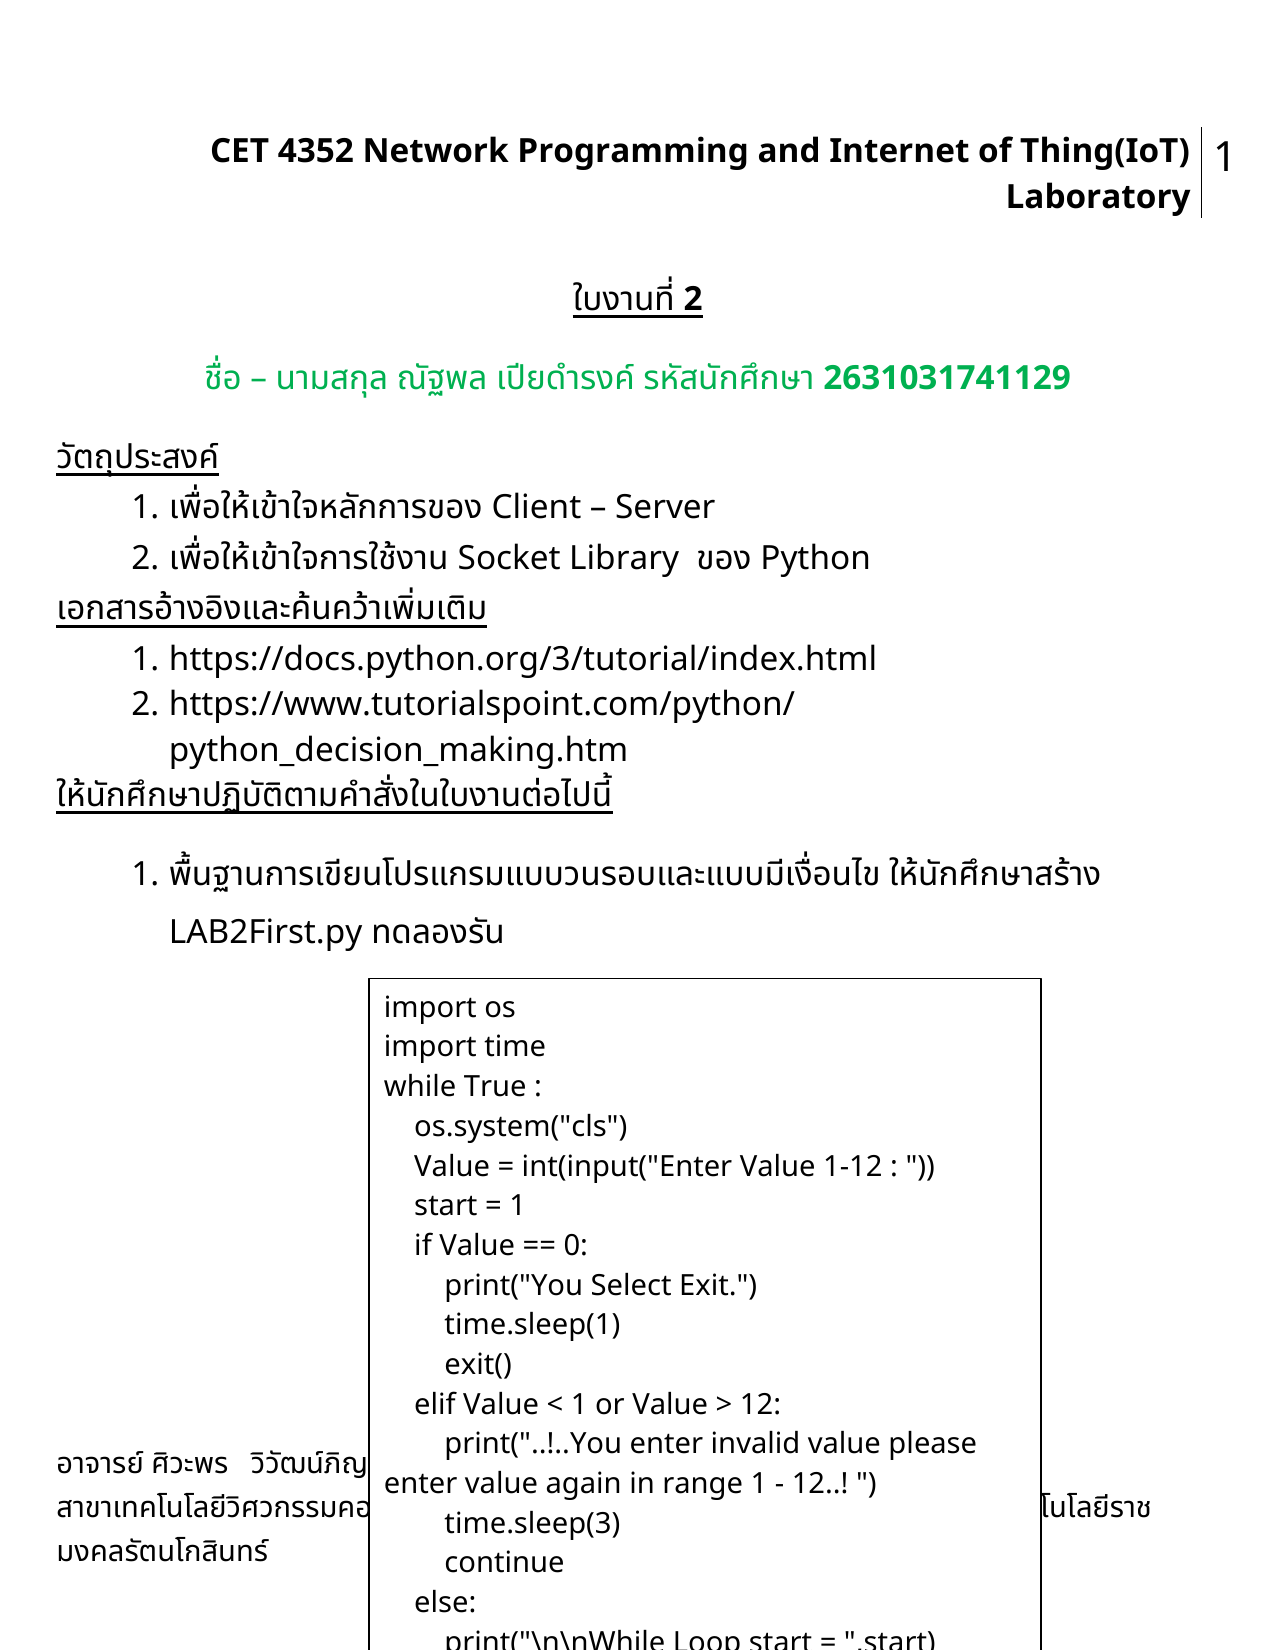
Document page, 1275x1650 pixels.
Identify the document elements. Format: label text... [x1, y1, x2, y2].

list พื้นฐานการเขียนโปรแกรมแบบวนรอบและแบบมีเงื่อนไข ให้นักศึกษาสร้าง LAB2First.py ทดลองรัน [131, 850, 1219, 958]
text ให้นักศึกษาปฏิบัติตามคำสั่งในใบงานต่อไปนี้ [56, 771, 1219, 821]
text ชื่อ – นามสกุล ณัฐพล เปียดำรงค์ รหัสนักศึกษา 2631031741129 [56, 354, 1219, 404]
list https://docs.python.org/3/tutorial/index.html [131, 635, 1219, 680]
list เพื่อให้เข้าใจหลักการของ Client – Server [131, 483, 1219, 534]
list เพื่อให้เข้าใจการใช้งาน Socket Library ของ Python [131, 534, 1219, 584]
list https://www.tutorialspoint.com/python/python_decision_making.htm [131, 680, 1219, 771]
text วัตถุประสงค์ [56, 433, 1219, 483]
text ใบงานที่ 2 [56, 275, 1219, 325]
text เอกสารอ้างอิงและค้นคว้าเพิ่มเติม [56, 584, 1219, 635]
